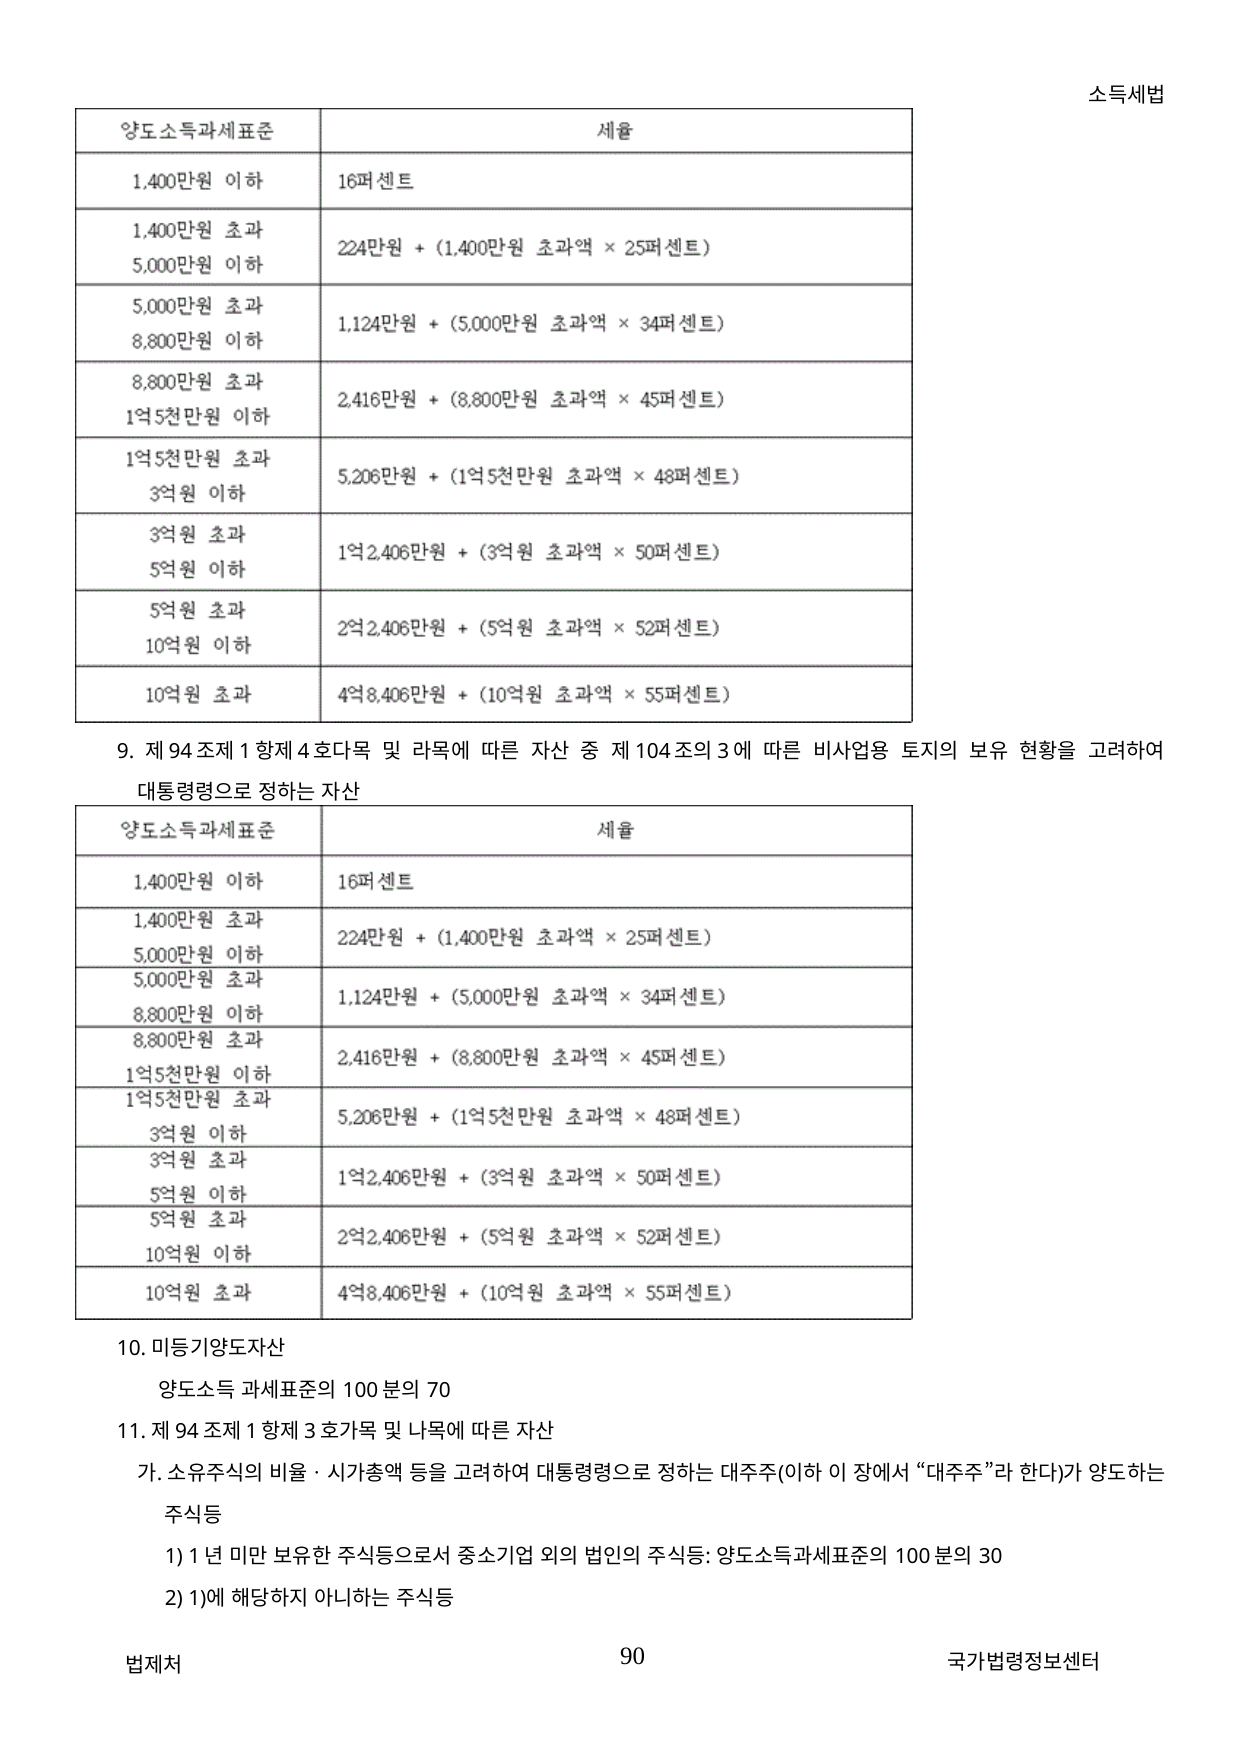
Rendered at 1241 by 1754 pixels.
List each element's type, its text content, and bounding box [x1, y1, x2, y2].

picture [75, 108, 913, 723]
text 양도소득 과세표준의 100분의 70 [117, 1362, 1165, 1403]
text 10. 미등기양도자산 [117, 1320, 1165, 1362]
text 2) 1)에 해당하지 아니하는 주식등 [164, 1570, 1165, 1612]
text 1) 1년 미만 보유한 주식등으로서 중소기업 외의 법인의 주식등: 양도소득과세표준의 100분의 30 [164, 1528, 1165, 1570]
text 9. 제94조제1항제4호다목 및 라목에 따른 자산 중 제104조의3에 따른 비사업용 토지의 보유 현황을 고려하여 대통령령으로 정하는 자산 [117, 722, 1165, 806]
text 가. 소유주식의 비율ㆍ시가총액 등을 고려하여 대통령령으로 정하는 대주주(이하 이 장에서 “대주주”라 한다)가 양도하는 주식등 [137, 1445, 1165, 1528]
text 11. 제94조제1항제3호가목 및 나목에 따른 자산 [117, 1403, 1165, 1445]
picture [75, 805, 913, 1320]
